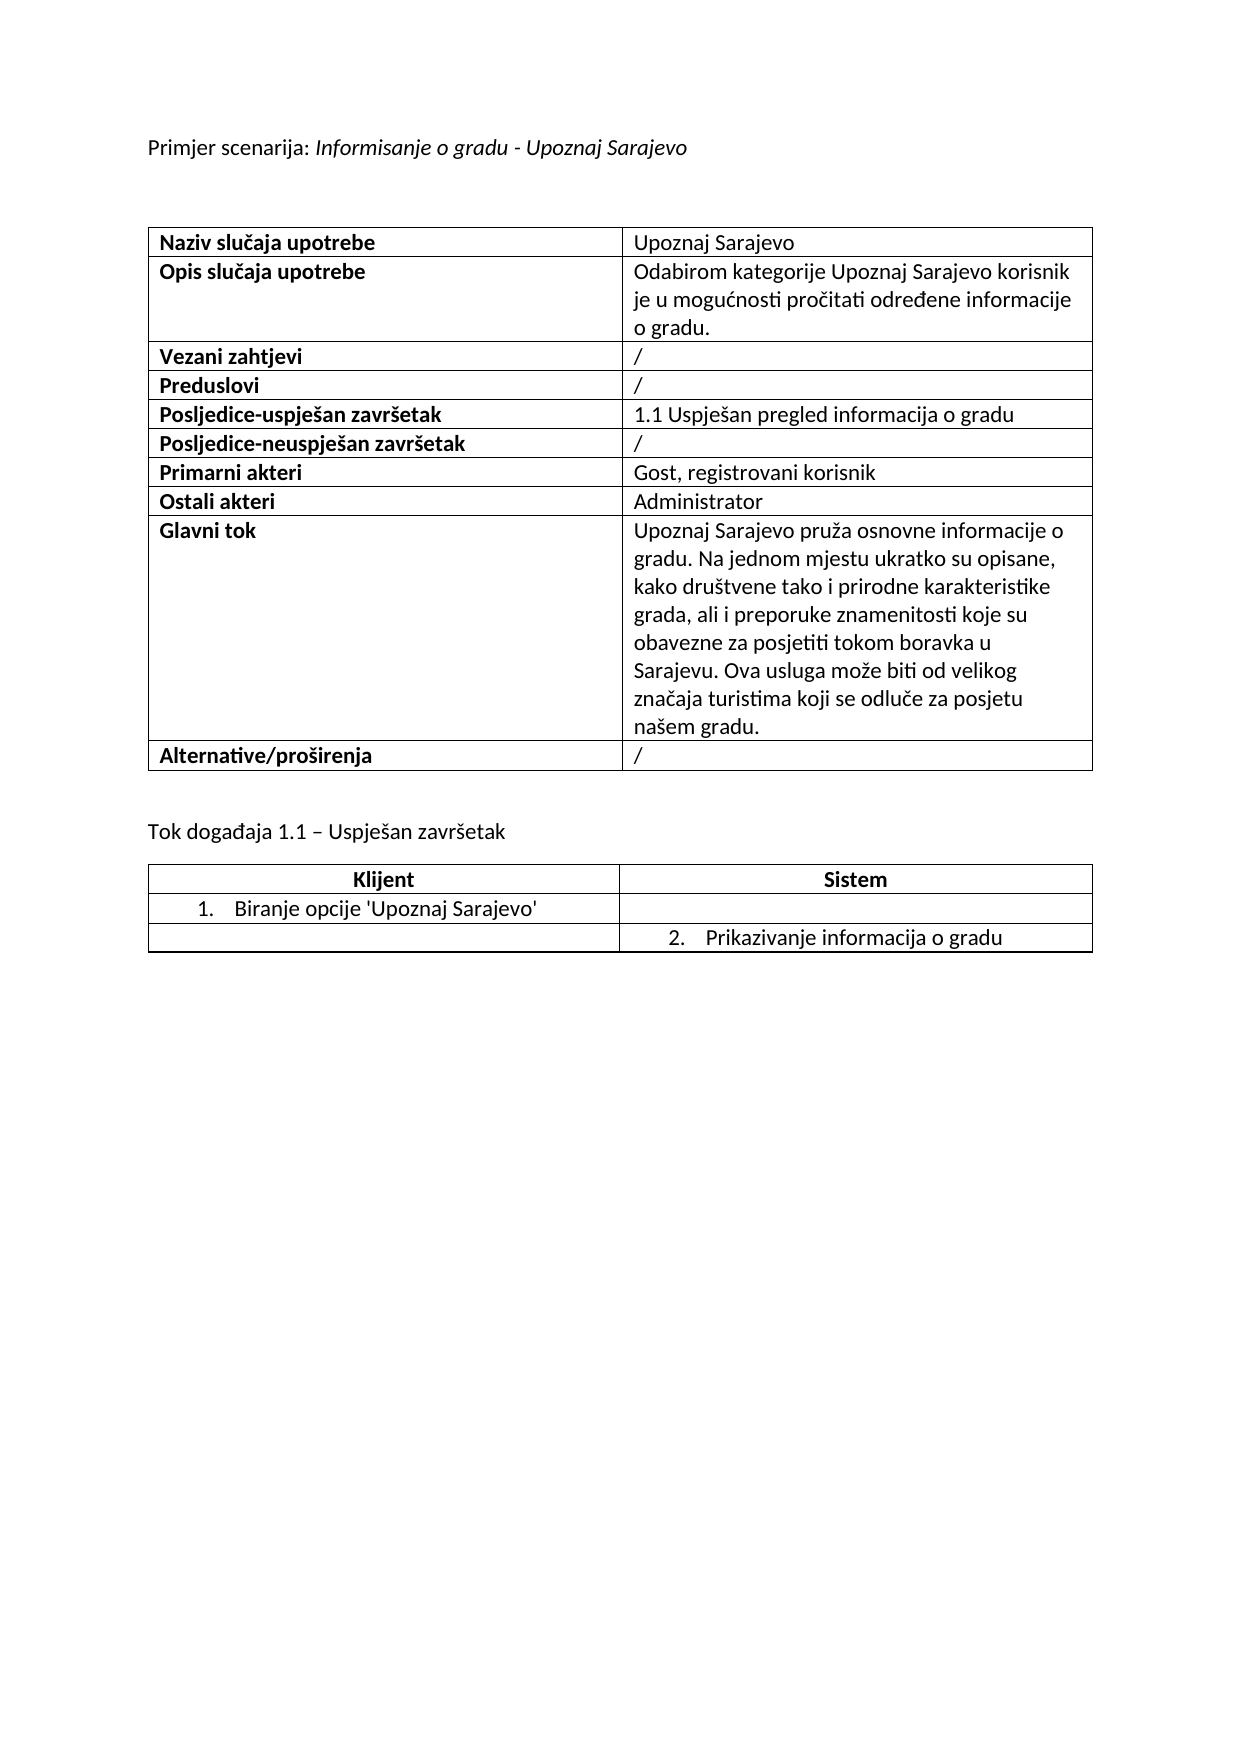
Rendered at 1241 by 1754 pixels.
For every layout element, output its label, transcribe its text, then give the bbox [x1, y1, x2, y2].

table_cell Posljedice-neuspješan završetak [149, 429, 622, 457]
table_header Naziv slučaja upotrebe [149, 228, 622, 256]
table_cell Upoznaj Sarajevo pruža osnovne informacije o gradu. Na jednom mjestu ukratko su opisane, kako društvene tako i prirodne karakteristike grada, ali i preporuke znamenitosti koje su obavezne za posjetiti tokom boravka u Sarajevu. Ova usluga može biti od velikog značaja turistima koji se odluče za posjetu našem gradu. [623, 516, 1092, 740]
table_cell / [623, 371, 1092, 399]
table_cell Odabirom kategorije Upoznaj Sarajevo korisnik je u mogućnosti pročitati određene informacije o gradu. [623, 257, 1092, 341]
table_cell Primarni akteri [149, 458, 622, 486]
text Tok događaja 1.1 – Uspješan završetak [148, 817, 1093, 845]
table_cell Gost, registrovani korisnik [623, 458, 1092, 486]
table_cell Prikazivanje informacija o gradu [620, 924, 1092, 951]
text Primjer scenarija: Informisanje o gradu - Upoznaj Sarajevo [148, 133, 1093, 161]
table_header Upoznaj Sarajevo [623, 228, 1092, 256]
table_cell [620, 894, 1092, 922]
table_cell Administrator [623, 487, 1092, 515]
table_cell [149, 924, 619, 951]
table_cell Ostali akteri [149, 487, 622, 515]
table_cell / [623, 741, 1092, 769]
table_cell Alternative/proširenja [149, 741, 622, 769]
table_cell / [623, 429, 1092, 457]
table_cell Biranje opcije 'Upoznaj Sarajevo' [149, 894, 619, 922]
table_header Sistem [620, 865, 1092, 893]
table_cell 1.1 Uspješan pregled informacija o gradu [623, 400, 1092, 428]
table_cell Opis slučaja upotrebe [149, 257, 622, 341]
table_cell / [623, 342, 1092, 370]
table_cell Vezani zahtjevi [149, 342, 622, 370]
table_cell Posljedice-uspješan završetak [149, 400, 622, 428]
table_cell Glavni tok [149, 516, 622, 740]
table_header Klijent [149, 865, 619, 893]
table_cell Preduslovi [149, 371, 622, 399]
